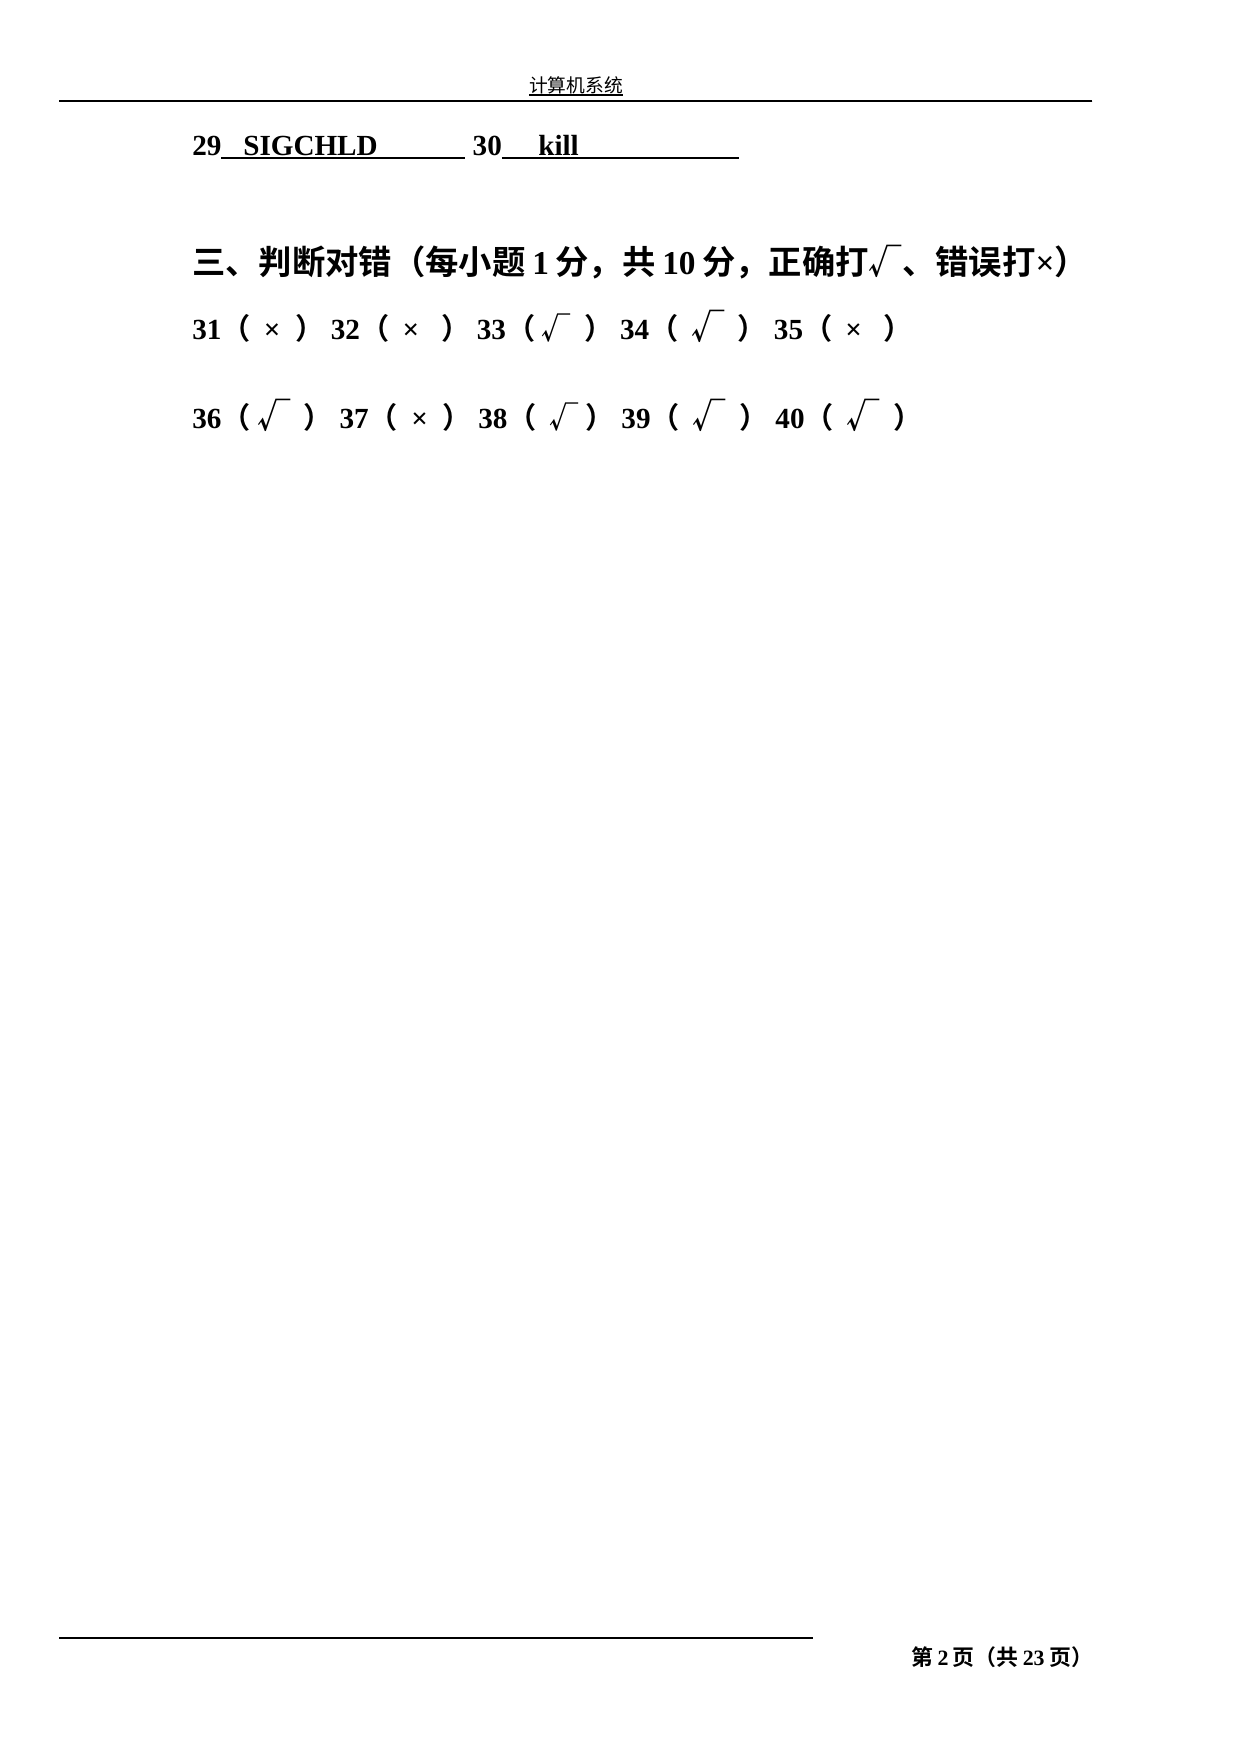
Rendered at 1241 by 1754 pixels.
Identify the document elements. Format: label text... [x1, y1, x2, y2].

text 31（ × ） 32（ × ） 33（ √ ） 34（ √ ） 35（ × ） [192, 293, 1092, 358]
text 三、判断对错（每小题1分，共10分，正确打√、错误打×） [192, 228, 1092, 293]
text 29 SIGCHLD 30 kill [192, 112, 1092, 177]
text 36（ √ ） 37（ × ） 38（ √ ） 39（ √ ） 40（ √ ） [192, 382, 1092, 447]
